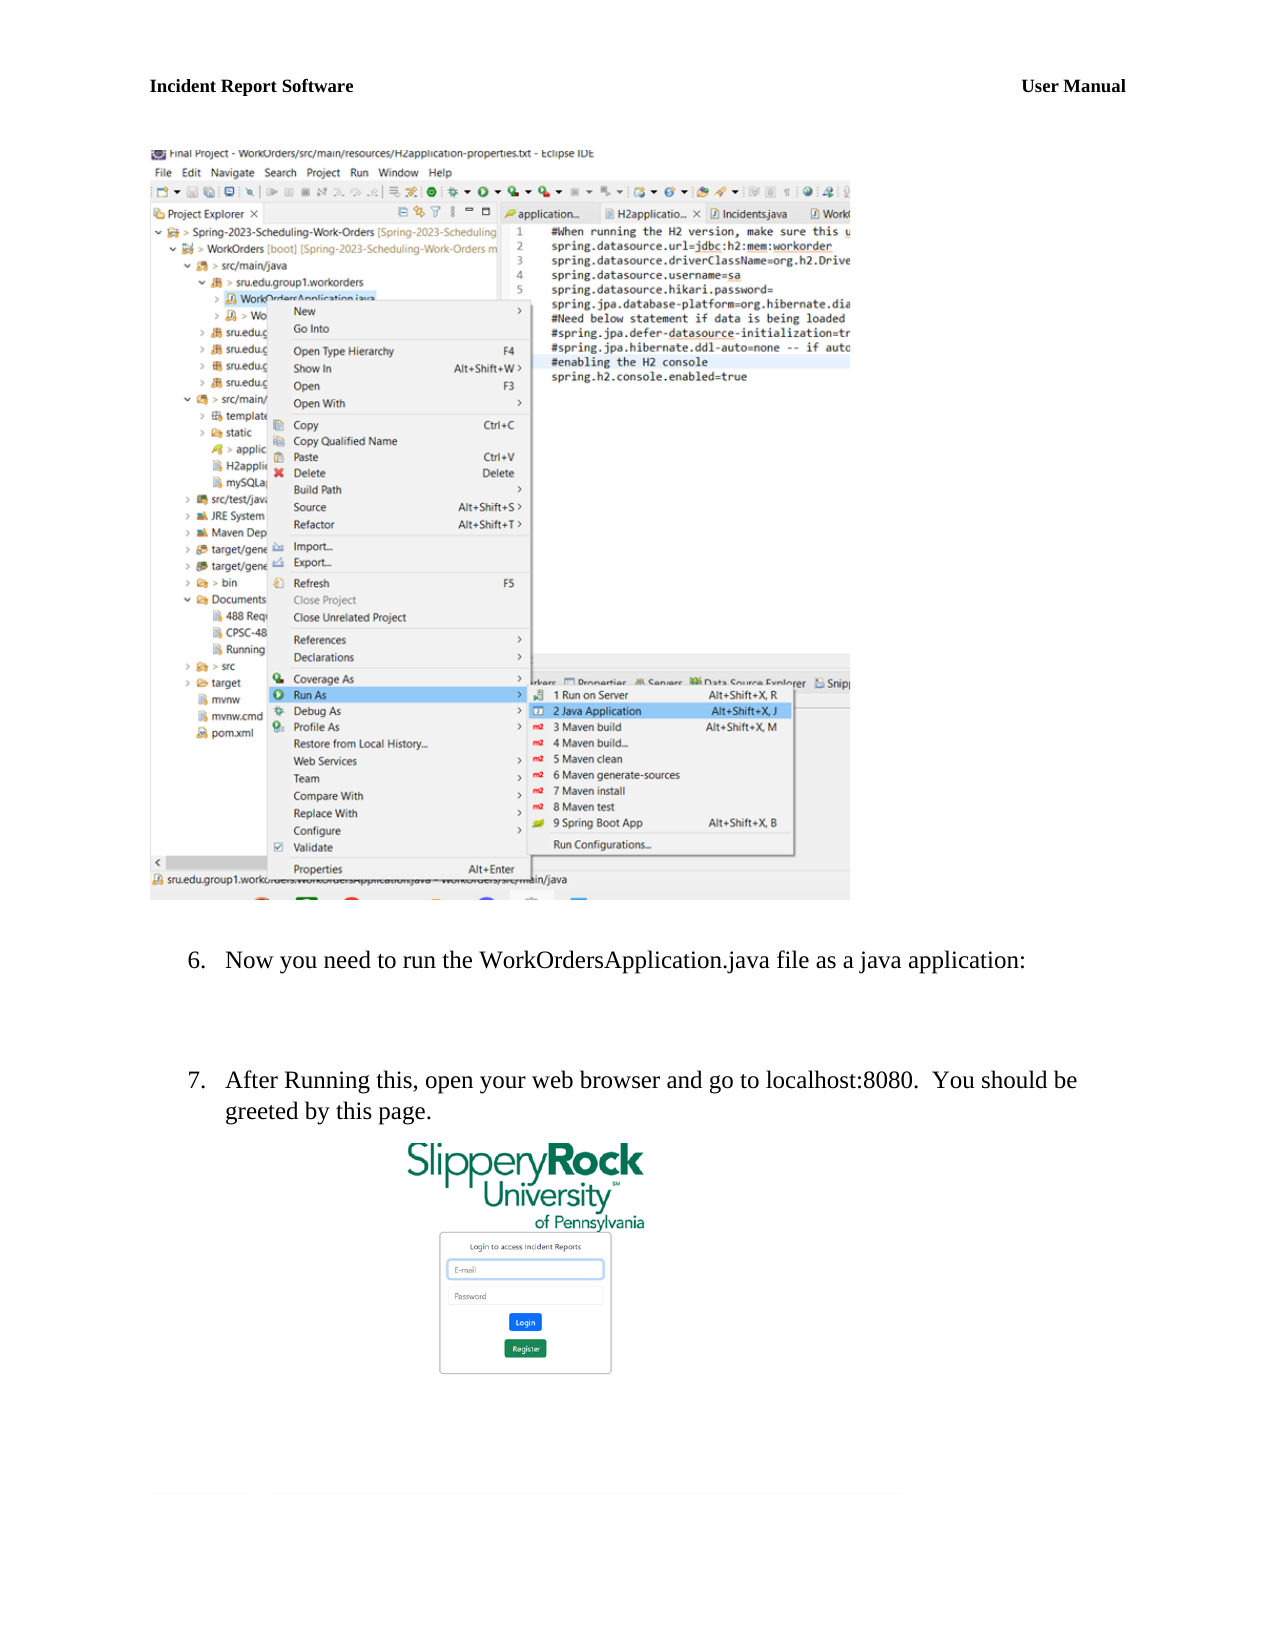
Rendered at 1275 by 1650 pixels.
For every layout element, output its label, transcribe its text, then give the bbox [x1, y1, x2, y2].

list Now you need to run the WorkOrdersApplication.java file as a java application: [187, 945, 1125, 973]
picture [150, 1143, 901, 1494]
list After Running this, open your web browser and go to localhost:8080. You should be greeted by this page. [187, 1065, 1125, 1125]
picture [150, 150, 851, 900]
